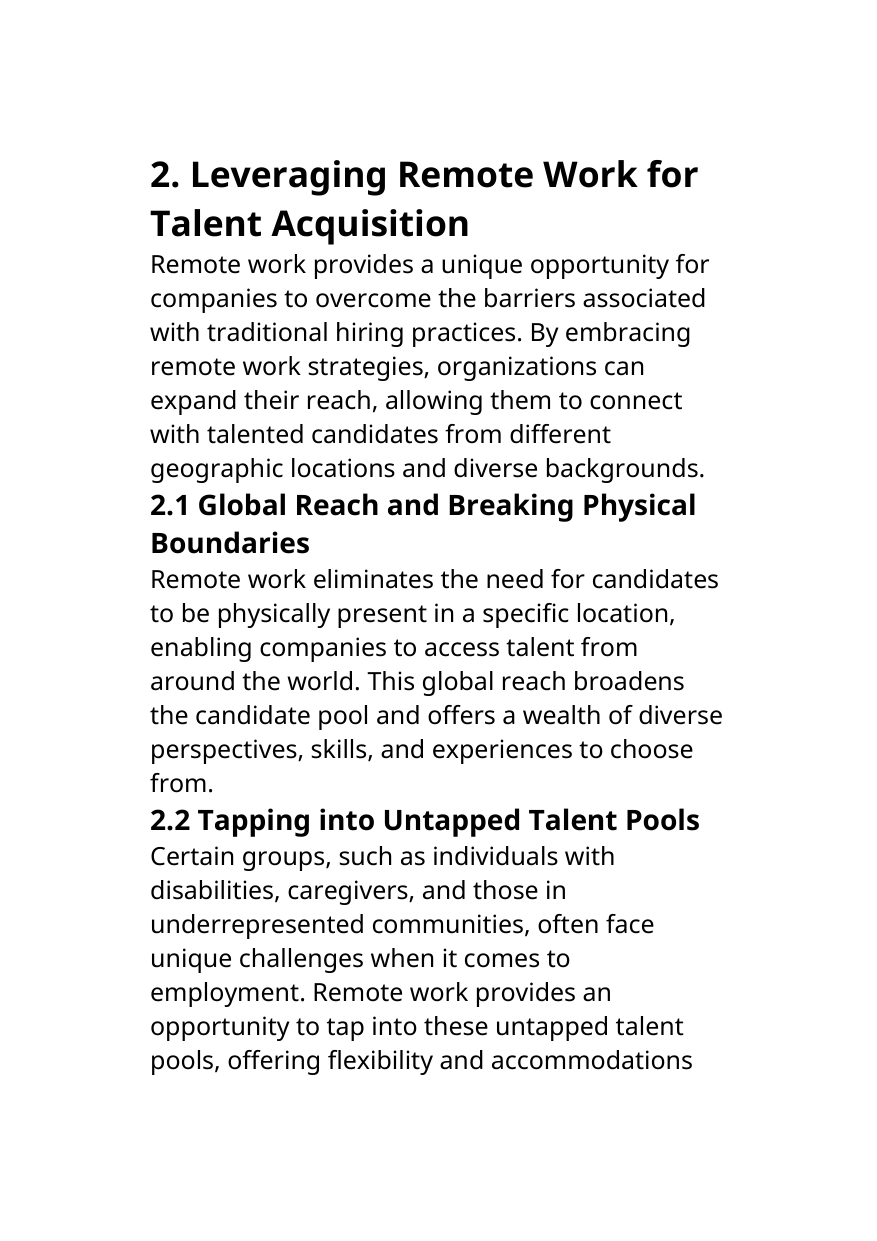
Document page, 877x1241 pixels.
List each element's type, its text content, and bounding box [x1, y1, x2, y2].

subtitle 2.2 Tapping into Untapped Talent Pools [150, 800, 727, 838]
subtitle 2. Leveraging Remote Work for Talent Acquisition [150, 150, 727, 246]
text Remote work eliminates the need for candidates to be physically present in a specific location, enabling companies to access talent from around the world. This global reach broadens the candidate pool and offers a wealth of diverse perspectives, skills, and experiences to choose from. [150, 562, 727, 800]
subtitle 2.1 Global Reach and Breaking Physical Boundaries [150, 485, 727, 562]
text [150, 838, 727, 1077]
text Remote work provides a unique opportunity for companies to overcome the barriers associated with traditional hiring practices. By embracing remote work strategies, organizations can expand their reach, allowing them to connect with talented candidates from different geographic locations and diverse backgrounds. [150, 246, 727, 485]
